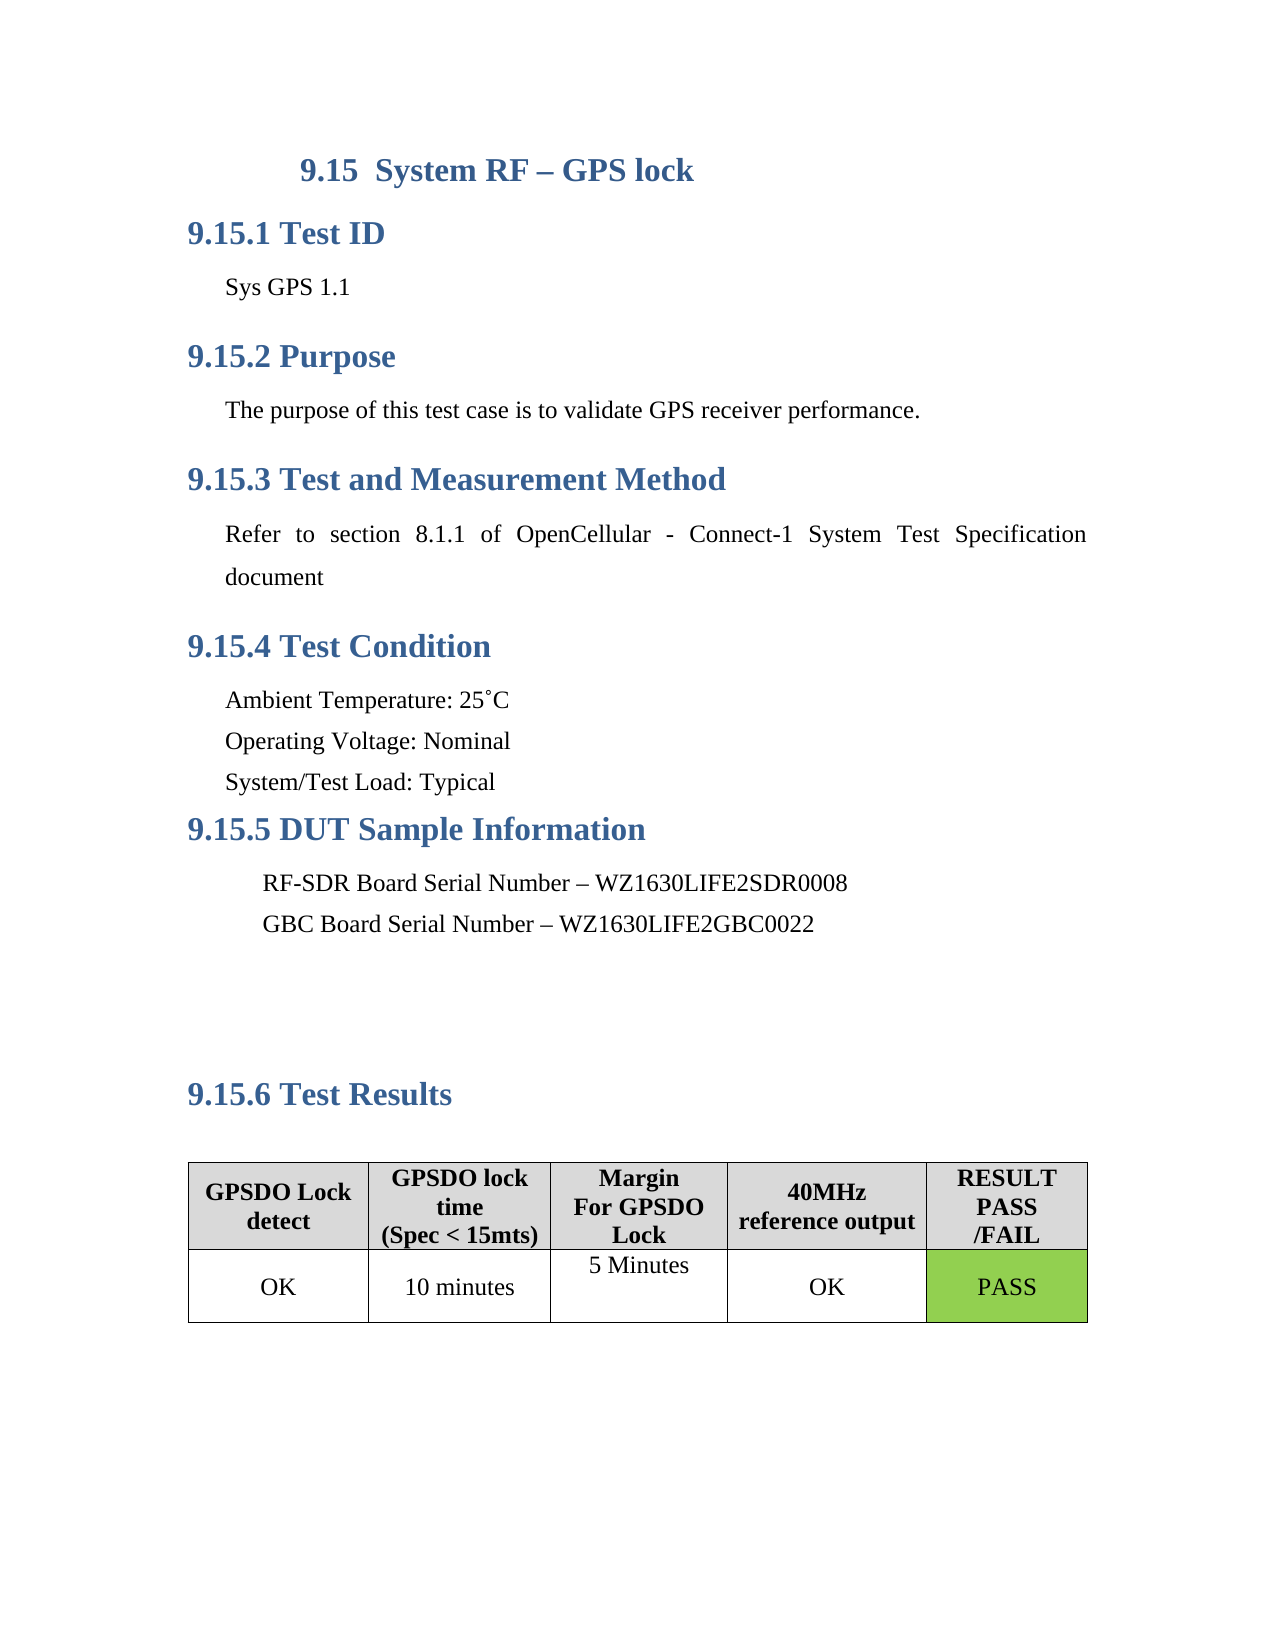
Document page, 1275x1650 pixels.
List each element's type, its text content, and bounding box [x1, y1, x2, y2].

table_header GPSDO lock time (Spec < 15mts) [369, 1163, 550, 1249]
table_cell 5 Minutes [551, 1250, 727, 1322]
text The purpose of this test case is to validate GPS receiver performance. [225, 396, 1087, 424]
text Operating Voltage: Nominal [225, 726, 1087, 755]
text Sys GPS 1.1 [225, 272, 1087, 301]
table_cell OK [189, 1250, 368, 1322]
text 9.15.6 Test Results [187, 1074, 1087, 1112]
table_cell PASS [927, 1250, 1087, 1322]
table_cell OK [728, 1250, 926, 1322]
text Refer to section 8.1.1 of OpenCellular - Connect-1 System Test Specification document [225, 519, 1087, 591]
text 9.15.4 Test Condition [187, 626, 1087, 664]
table_header RESULT PASS /FAIL [927, 1163, 1087, 1249]
subtitle System RF – GPS lock [300, 150, 1087, 188]
text GBC Board Serial Number – WZ1630LIFE2GBC0022 [225, 909, 1087, 938]
table_header 40MHz reference output [728, 1163, 926, 1249]
text 9.15.3 Test and Measurement Method [187, 459, 1087, 498]
text RF-SDR Board Serial Number – WZ1630LIFE2SDR0008 [225, 868, 1087, 897]
text 9.15.2 Purpose [187, 336, 1087, 375]
text System/Test Load: Typical [225, 767, 1087, 796]
text Ambient Temperature: 25˚C [225, 685, 1087, 714]
text 9.15.1 Test ID [187, 213, 1087, 252]
text 9.15.5 DUT Sample Information [187, 809, 1087, 847]
table_header GPSDO Lock detect [189, 1163, 368, 1249]
table_header Margin For GPSDO Lock [551, 1163, 727, 1249]
table_cell 10 minutes [369, 1250, 550, 1322]
